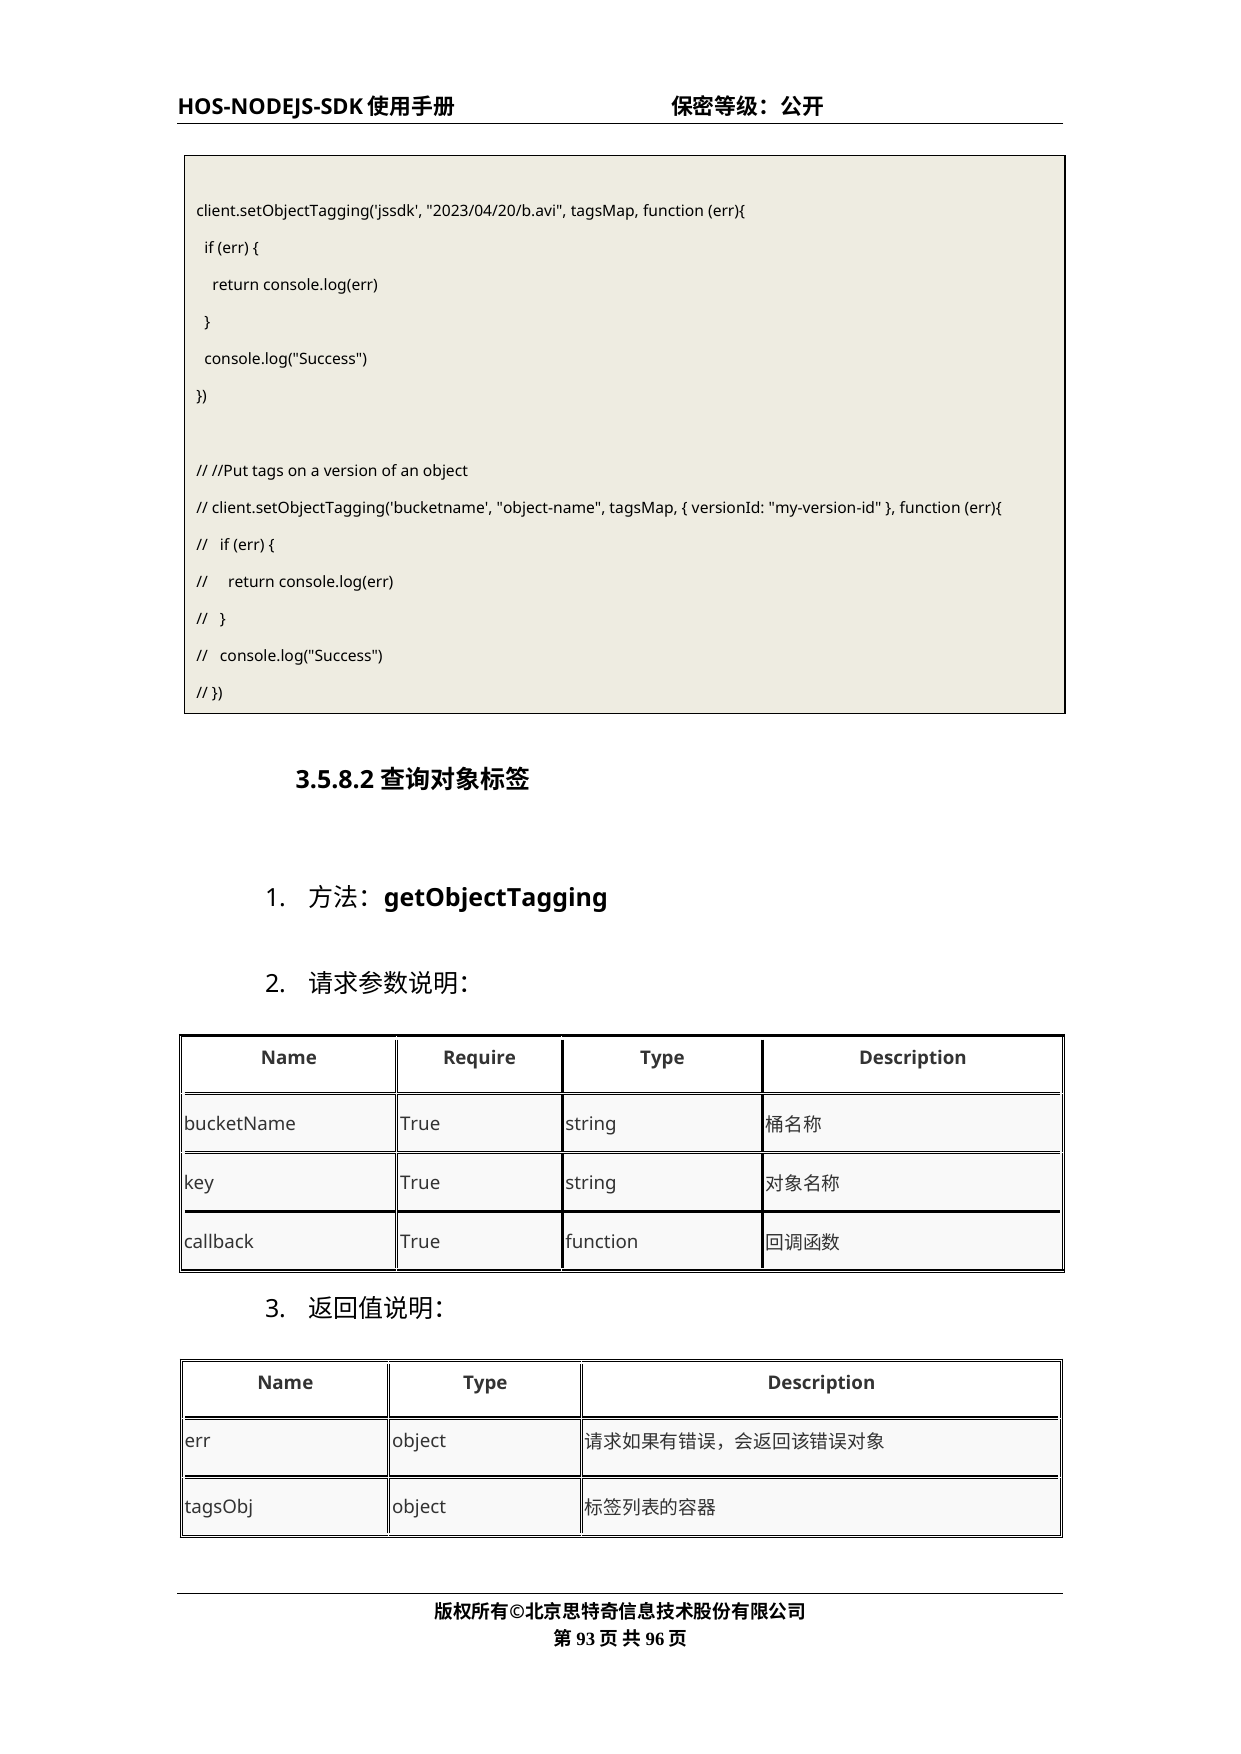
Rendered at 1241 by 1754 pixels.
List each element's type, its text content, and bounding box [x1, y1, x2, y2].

table_cell 桶名称 [762, 1092, 1063, 1151]
table_cell string [564, 1154, 761, 1210]
table_header Require [397, 1036, 562, 1092]
table_header Name [182, 1037, 397, 1092]
table_cell object [389, 1479, 581, 1534]
table_header Type [562, 1037, 762, 1092]
table_cell 标签列表的容器 [581, 1475, 1060, 1534]
table_header Type [389, 1362, 581, 1416]
table_cell err [183, 1416, 387, 1475]
table_cell 对象名称 [762, 1151, 1063, 1210]
table_cell key [180, 1151, 397, 1210]
table_cell tagsObj [183, 1475, 389, 1534]
table_cell True [398, 1154, 561, 1210]
list 请求参数说明： [215, 948, 1063, 1016]
table_cell 回调函数 [762, 1210, 1062, 1269]
table_cell 请求如果有错误，会返回该错误对象 [583, 1416, 1060, 1475]
table_cell string [564, 1095, 761, 1151]
table_cell bucketName [180, 1092, 397, 1151]
table_cell callback [182, 1210, 397, 1269]
table_cell True [397, 1213, 562, 1269]
table_header Description [581, 1362, 1060, 1416]
table_cell object [390, 1420, 580, 1475]
subtitle 查询对象标签 [295, 743, 1063, 811]
table_header Description [762, 1037, 1062, 1092]
list 返回值说明： [215, 1273, 1063, 1340]
table_cell True [398, 1095, 561, 1151]
table_header Name [183, 1362, 389, 1416]
table_cell function [562, 1213, 762, 1269]
list 方法：getObjectTagging [215, 862, 1063, 930]
